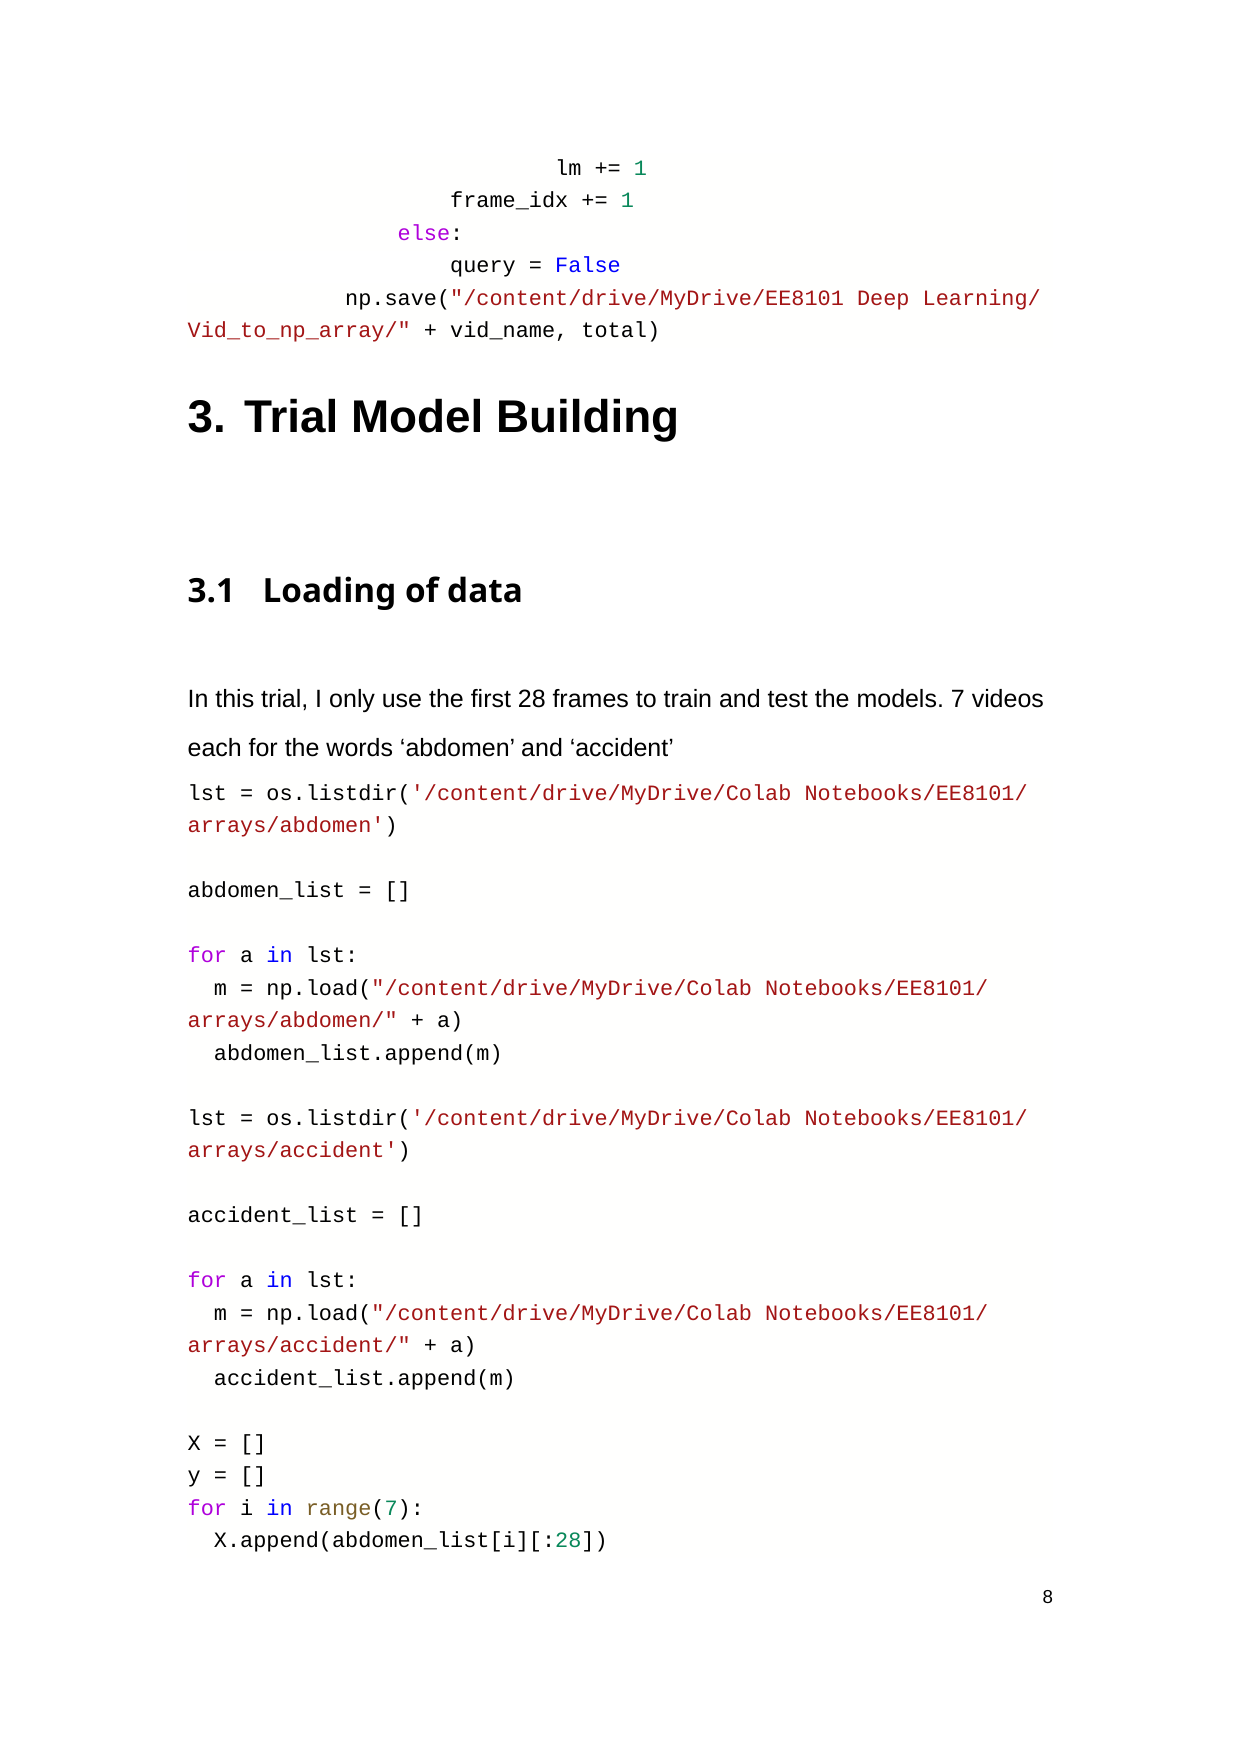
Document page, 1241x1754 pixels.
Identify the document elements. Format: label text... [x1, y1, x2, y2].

text frame_idx += 1 [187, 186, 1053, 218]
text lst = os.listdir('/content/drive/MyDrive/Colab Notebooks/EE8101/arrays/accident') [187, 1103, 1053, 1168]
text abdomen_list = [] [187, 875, 1053, 908]
text for a in lst: [187, 940, 1053, 973]
text m = np.load("/content/drive/MyDrive/Colab Notebooks/EE8101/arrays/abdomen/" + a) [187, 973, 1053, 1038]
text for i in range(7): [187, 1493, 1053, 1525]
text abdomen_list.append(m) [187, 1038, 1053, 1070]
text accident_list = [] [187, 1200, 1053, 1233]
text m = np.load("/content/drive/MyDrive/Colab Notebooks/EE8101/arrays/accident/" + a) [187, 1298, 1053, 1363]
subtitle Loading of data [187, 557, 1053, 622]
text lm += 1 [187, 153, 1053, 186]
text lst = os.listdir('/content/drive/MyDrive/Colab Notebooks/EE8101/arrays/abdomen') [187, 778, 1053, 843]
text else: [187, 218, 1053, 251]
text query = False [450, 251, 1053, 283]
text for a in lst: [187, 1265, 1053, 1298]
text In this trial, I only use the first 28 frames to train and test the models. 7 videos each for the words ‘abdomen’ and ‘accident’ [187, 682, 1053, 763]
text X = [] [187, 1428, 1053, 1460]
text y = [] [187, 1460, 1053, 1493]
text X.append(abdomen_list[i][:28]) [187, 1525, 1053, 1558]
subtitle Trial Model Building [187, 383, 1053, 448]
text accident_list.append(m) [187, 1363, 1053, 1395]
text np.save("/content/drive/MyDrive/EE8101 Deep Learning/Vid_to_np_array/" + vid_name, total) [187, 283, 1053, 348]
